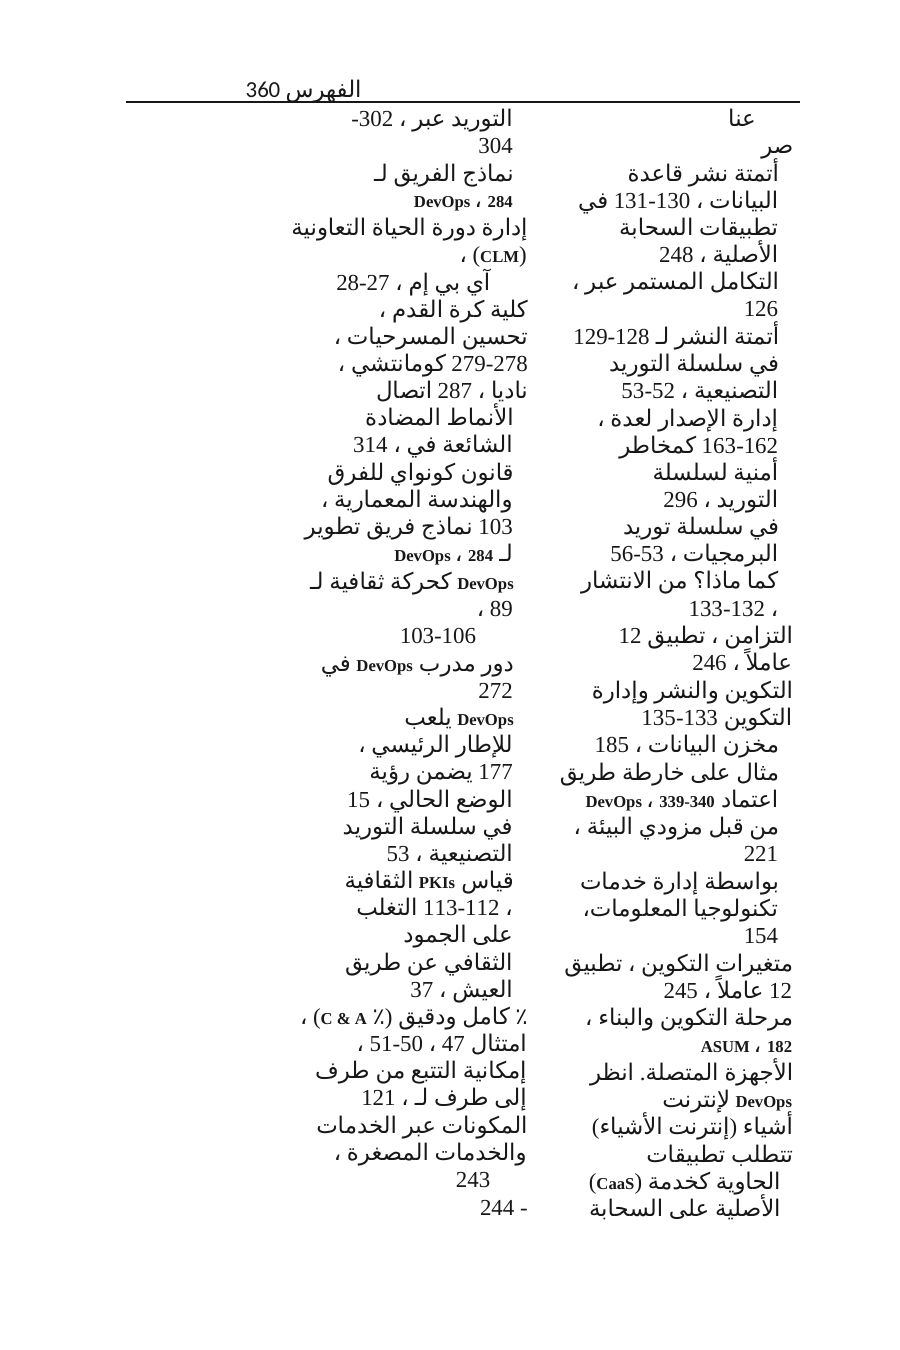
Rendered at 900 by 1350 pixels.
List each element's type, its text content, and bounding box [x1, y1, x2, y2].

text في سلسلة التوريد التصنيعية ، 52-53 إدارة الإصدار لعدة ، 162-163 كمخاطر أمنية لسلسلة التوريد ، 296 [579, 350, 779, 512]
text 103-106 [290, 622, 476, 649]
text الأنماط المضادة الشائعة في ، 314 [290, 404, 514, 458]
text مرحلة التكوين والبناء ، ASUM ، 182 [555, 1004, 793, 1057]
text في سلسلة توريد البرمجيات ، 53-56 كما ماذا؟ من الانتشار ، 132-133 [579, 513, 779, 621]
text دور مدرب DevOps في 272 [290, 650, 514, 703]
text التكوين والنشر وإدارة التكوين 133-135 [555, 677, 793, 730]
text مثال على خارطة طريق اعتماد DevOps ، 339-340 [555, 759, 779, 812]
text الأجهزة المتصلة. انظر DevOps لإنترنت [555, 1058, 793, 1112]
text إدارة دورة الحياة التعاونية (CLM) ، [290, 214, 528, 267]
text أتمتة نشر قاعدة البيانات ، 130-131 في تطبيقات السحابة الأصلية ، 248 [555, 159, 779, 267]
text أشياء (إنترنت الأشياء) [555, 1113, 793, 1139]
text التزامن ، تطبيق 12 عاملاً ، 246 [555, 622, 793, 676]
text المكونات عبر الخدمات والخدمات المصغرة ، [290, 1112, 528, 1165]
text ٪ كامل ودقيق (٪ C & A) ، امتثال 47 ، 50-51 ، إمكانية التتبع من طرف إلى طرف لـ ، 121 [290, 1003, 528, 1111]
text متغيرات التكوين ، تطبيق 12 عاملاً ، 245 [555, 949, 793, 1003]
text نماذج الفريق لـ DevOps ، 284 [342, 159, 514, 213]
text قياس PKIs الثقافية ، 112-113 التغلب على الجمود الثقافي عن طريق العيش ، 37 [341, 867, 514, 1002]
text تتطلب تطبيقات الحاوية كخدمة (CaaS) الأصلية على السحابة ، 248 تطبيقًا لمنصة DevOps عبر واجهات برمجة التطبيقات ، [586, 1141, 793, 1221]
text أتمتة النشر لـ 128-129 [555, 323, 779, 349]
text آي بي إم ، 27-28 كلية كرة القدم ، تحسين المسرحيات ، 278-279 كومانتشي ، ناديا ، 287 اتصال [330, 268, 528, 403]
text بواسطة إدارة خدمات تكنولوجيا المعلومات، 154 [555, 868, 779, 948]
text التكامل المستمر عبر ، 126 [555, 268, 779, 322]
text DevOps يلعب للإطار الرئيسي ، 177 يضمن رؤية الوضع الحالي ، 15 في سلسلة التوريد التصنيعية ، 53 [341, 704, 514, 866]
text 243 - 244 [446, 1166, 528, 1220]
text عناصر [711, 105, 793, 158]
text مخزن البيانات ، 185 [555, 731, 779, 758]
text من قبل مزودي البيئة ، 221 [555, 813, 779, 867]
text DevOps كحركة ثقافية لـ 89 ، [290, 568, 514, 621]
text قانون كونواي للفرق والهندسة المعمارية ، 103 نماذج فريق تطوير لـ DevOps ، 284 [290, 459, 514, 567]
